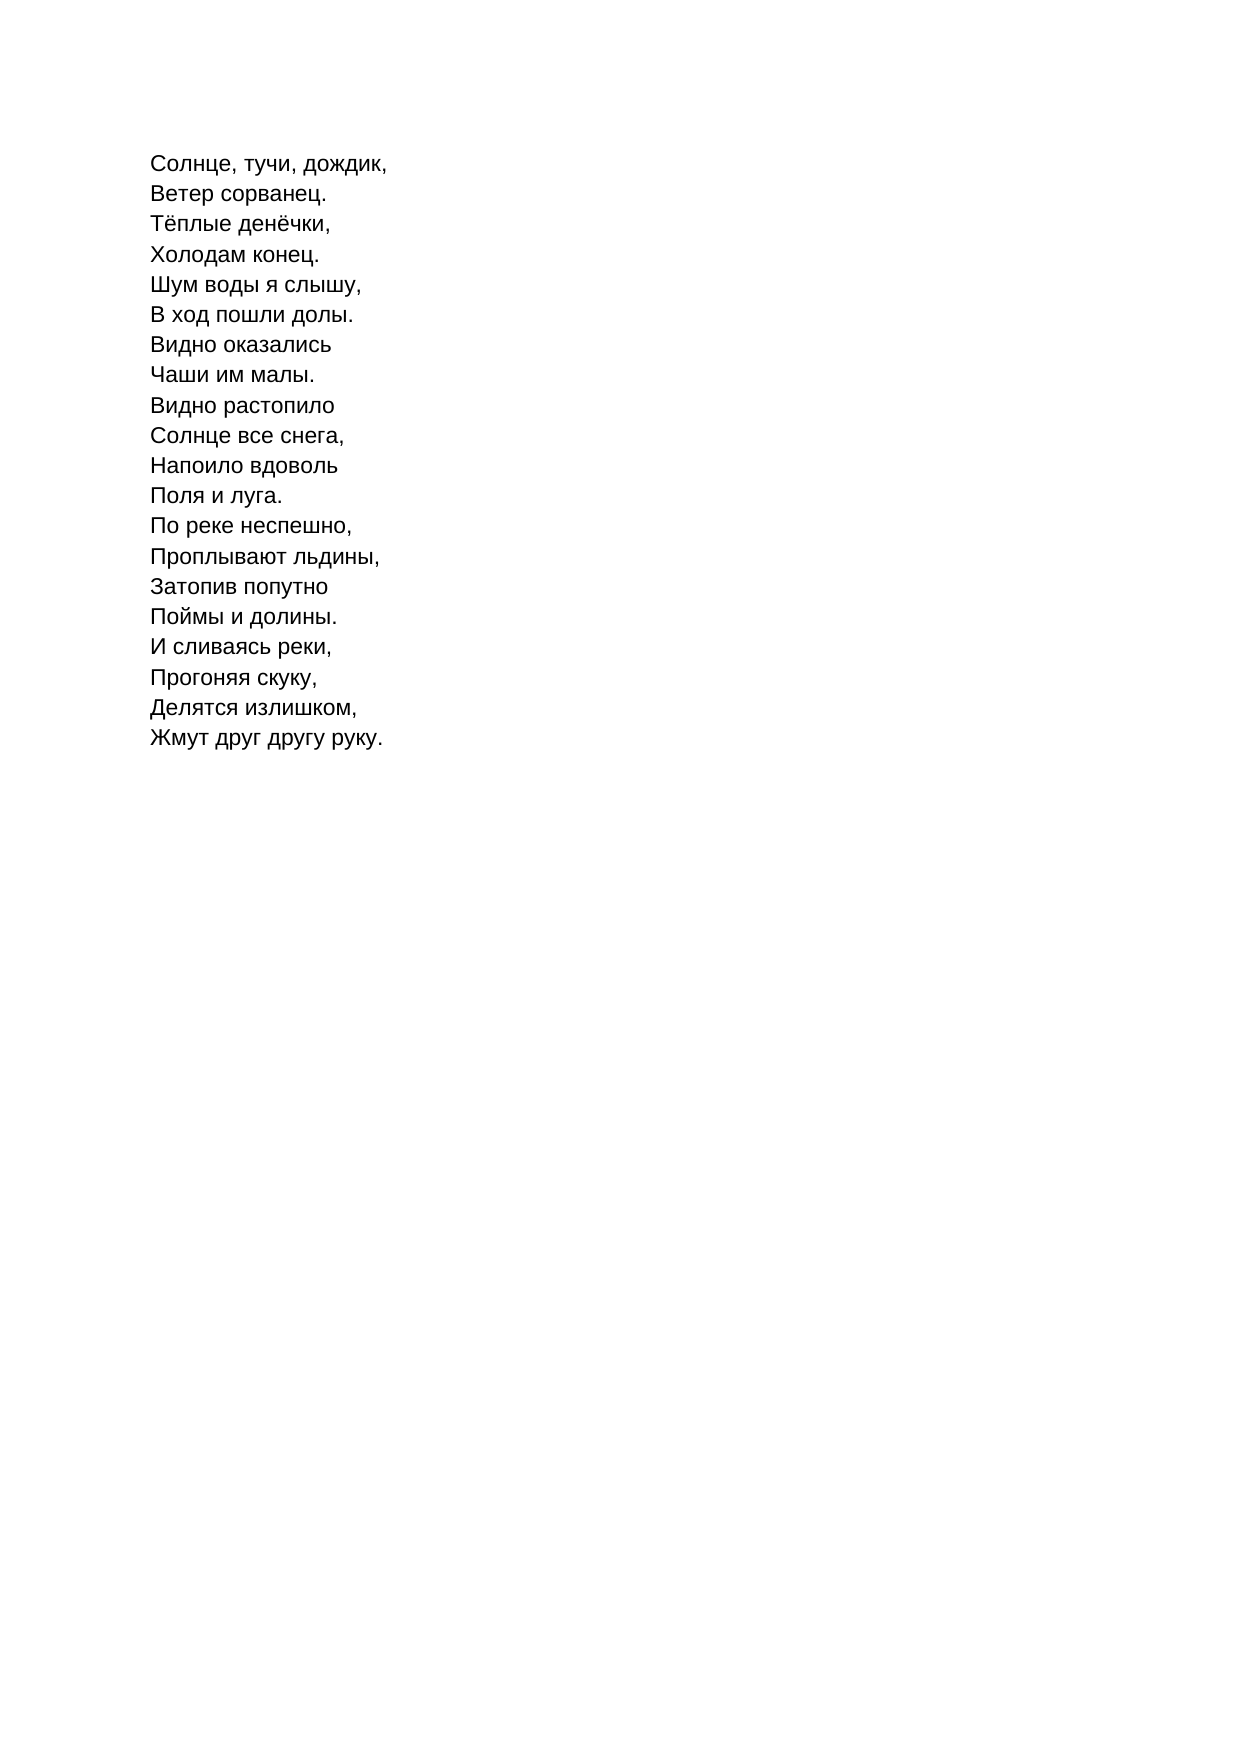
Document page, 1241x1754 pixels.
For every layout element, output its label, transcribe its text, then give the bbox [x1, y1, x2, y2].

text И сливаясь реки, Прогоняя скуку, Делятся излишком, Жмут друг другу руку. [150, 633, 1090, 750]
text По реке неспешно, Проплывают льдины, Затопив попутно Поймы и долины. [150, 512, 1090, 629]
text Солнце, тучи, дождик, Ветер сорванец. Тёплые денёчки, Холодам конец. [150, 150, 1090, 267]
text Шум воды я слышу, В ход пошли долы. Видно оказались Чаши им малы. [150, 271, 1090, 388]
text Видно растопило Солнце все снега, Напоило вдоволь Поля и луга. [150, 392, 1090, 509]
